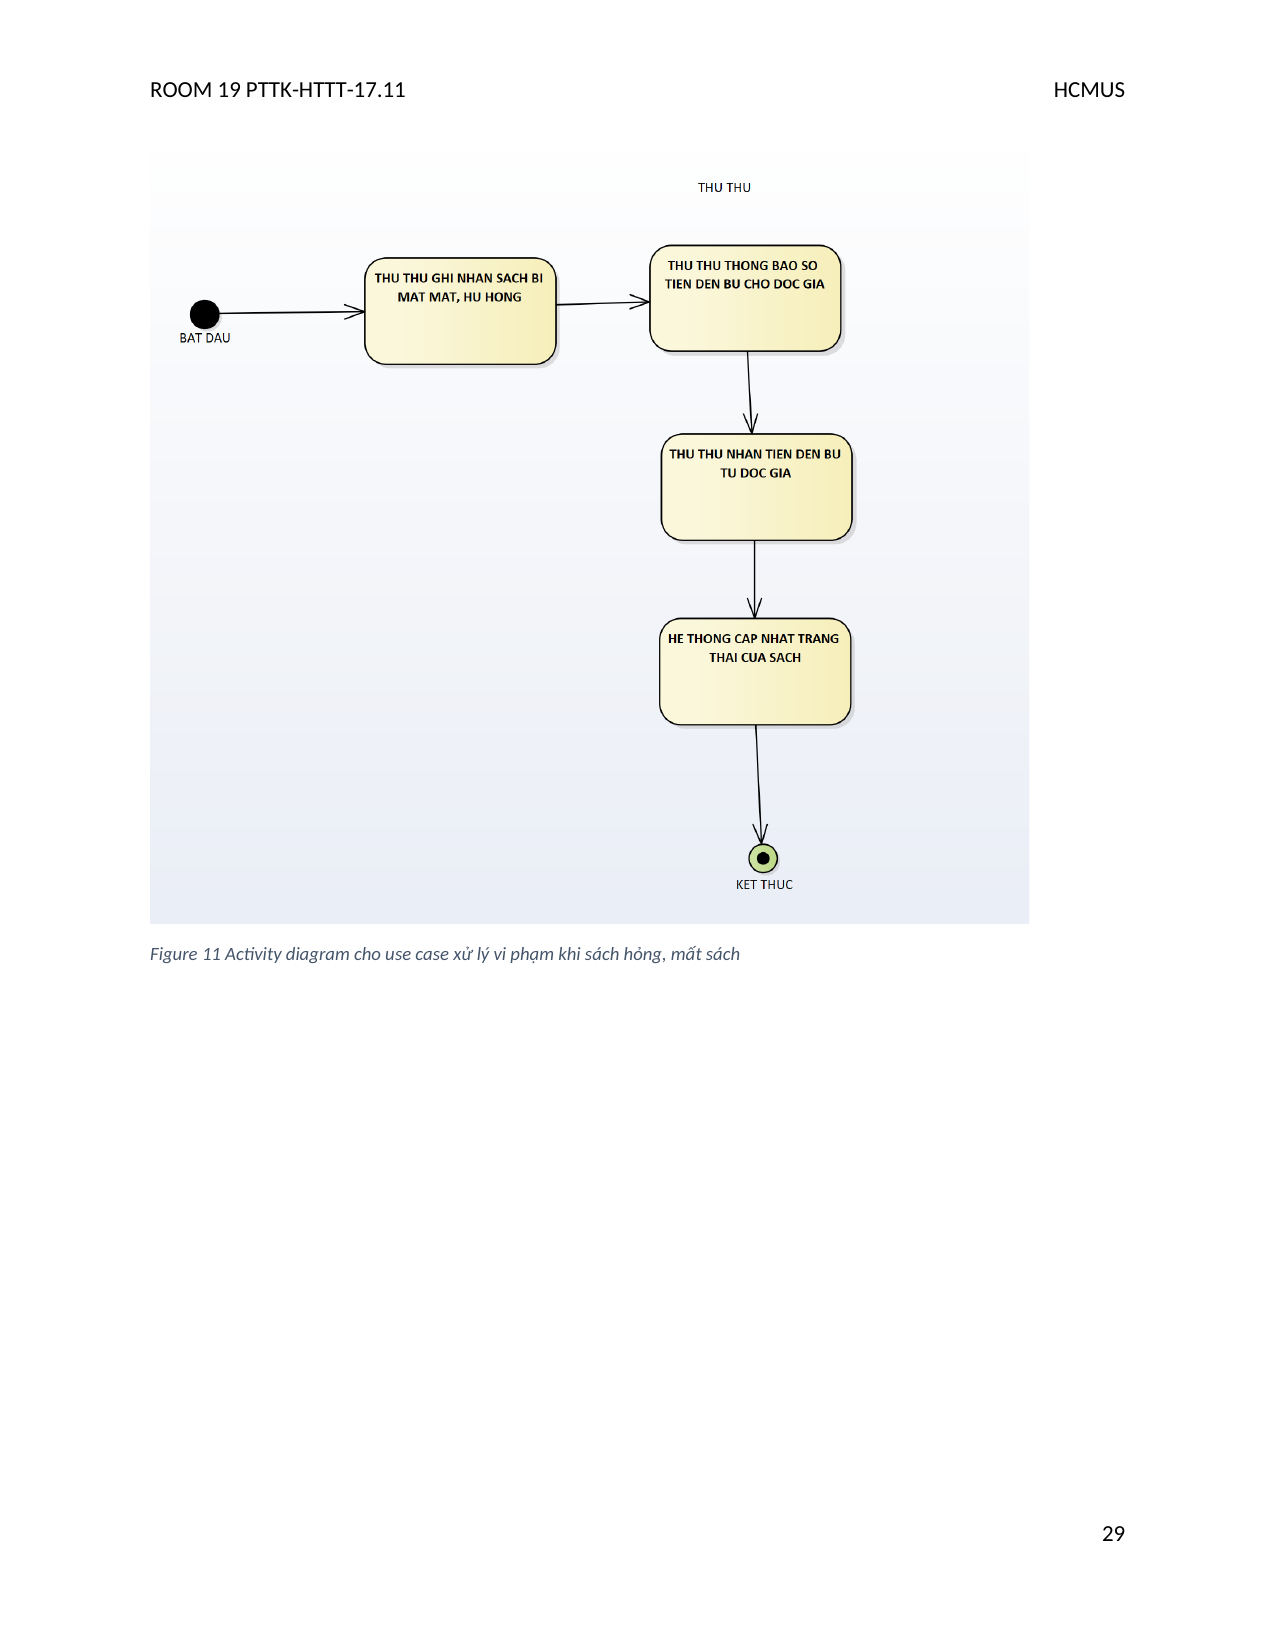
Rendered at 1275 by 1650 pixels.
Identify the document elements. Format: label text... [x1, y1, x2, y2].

picture [150, 150, 1030, 924]
text Figure 11 Activity diagram cho use case xử lý vi phạm khi sách hỏng, mất sách [150, 942, 1125, 965]
